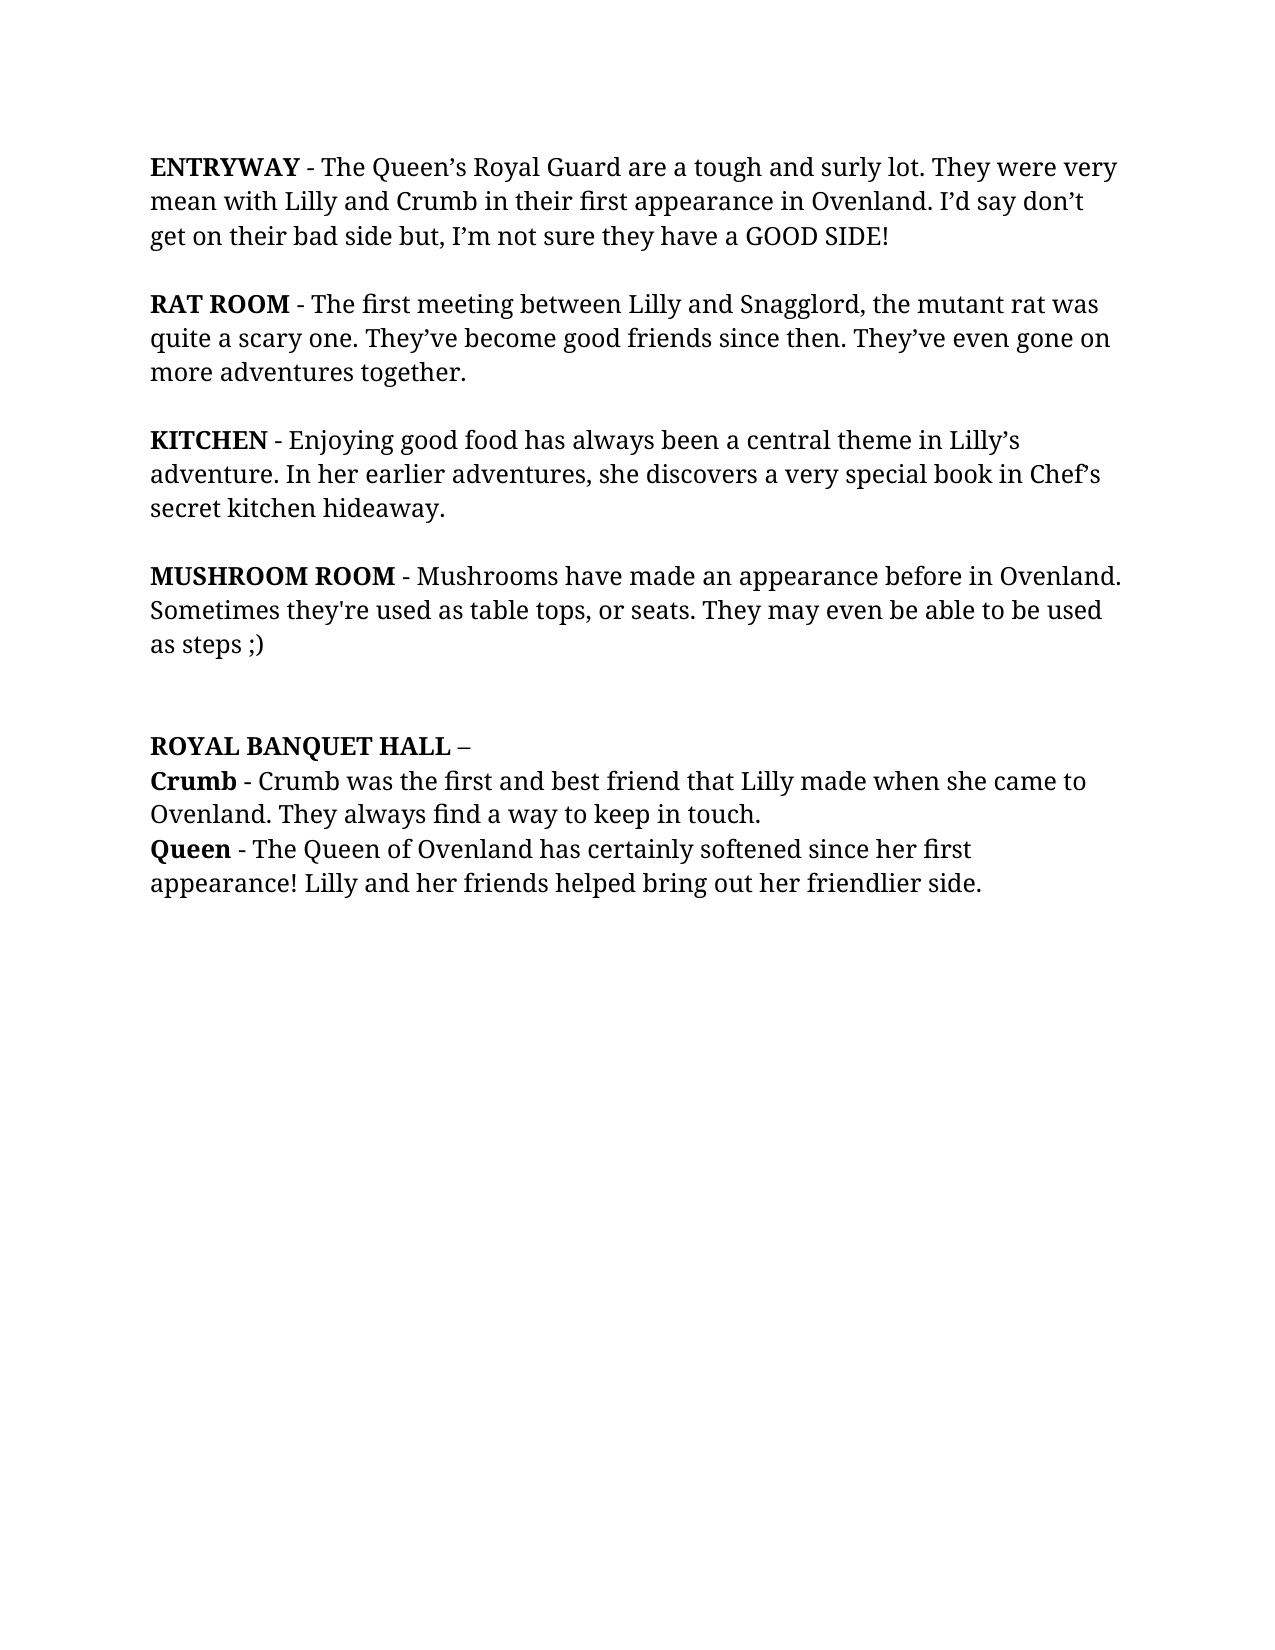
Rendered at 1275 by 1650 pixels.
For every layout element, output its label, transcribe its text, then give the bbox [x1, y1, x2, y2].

text RAT ROOM - The first meeting between Lilly and Snagglord, the mutant rat was quite a scary one. They’ve become good friends since then. They’ve even gone on more adventures together. [150, 286, 1125, 388]
text ENTRYWAY - The Queen’s Royal Guard are a tough and surly lot. They were very mean with Lilly and Crumb in their first appearance in Ovenland. I’d say don’t get on their bad side but, I’m not sure they have a GOOD SIDE! [150, 150, 1125, 252]
text MUSHROOM ROOM - Mushrooms have made an appearance before in Ovenland. Sometimes they're used as table tops, or seats. They may even be able to be used as steps ;) [150, 559, 1125, 661]
text ROYAL BANQUET HALL – [150, 729, 1125, 763]
text KITCHEN - Enjoying good food has always been a central theme in Lilly’s adventure. In her earlier adventures, she discovers a very special book in Chef’s secret kitchen hideaway. [150, 422, 1125, 525]
text Crumb - Crumb was the first and best friend that Lilly made when she came to Ovenland. They always find a way to keep in touch. [150, 763, 1125, 831]
text Queen - The Queen of Ovenland has certainly softened since her first appearance! Lilly and her friends helped bring out her friendlier side. [150, 831, 1125, 899]
